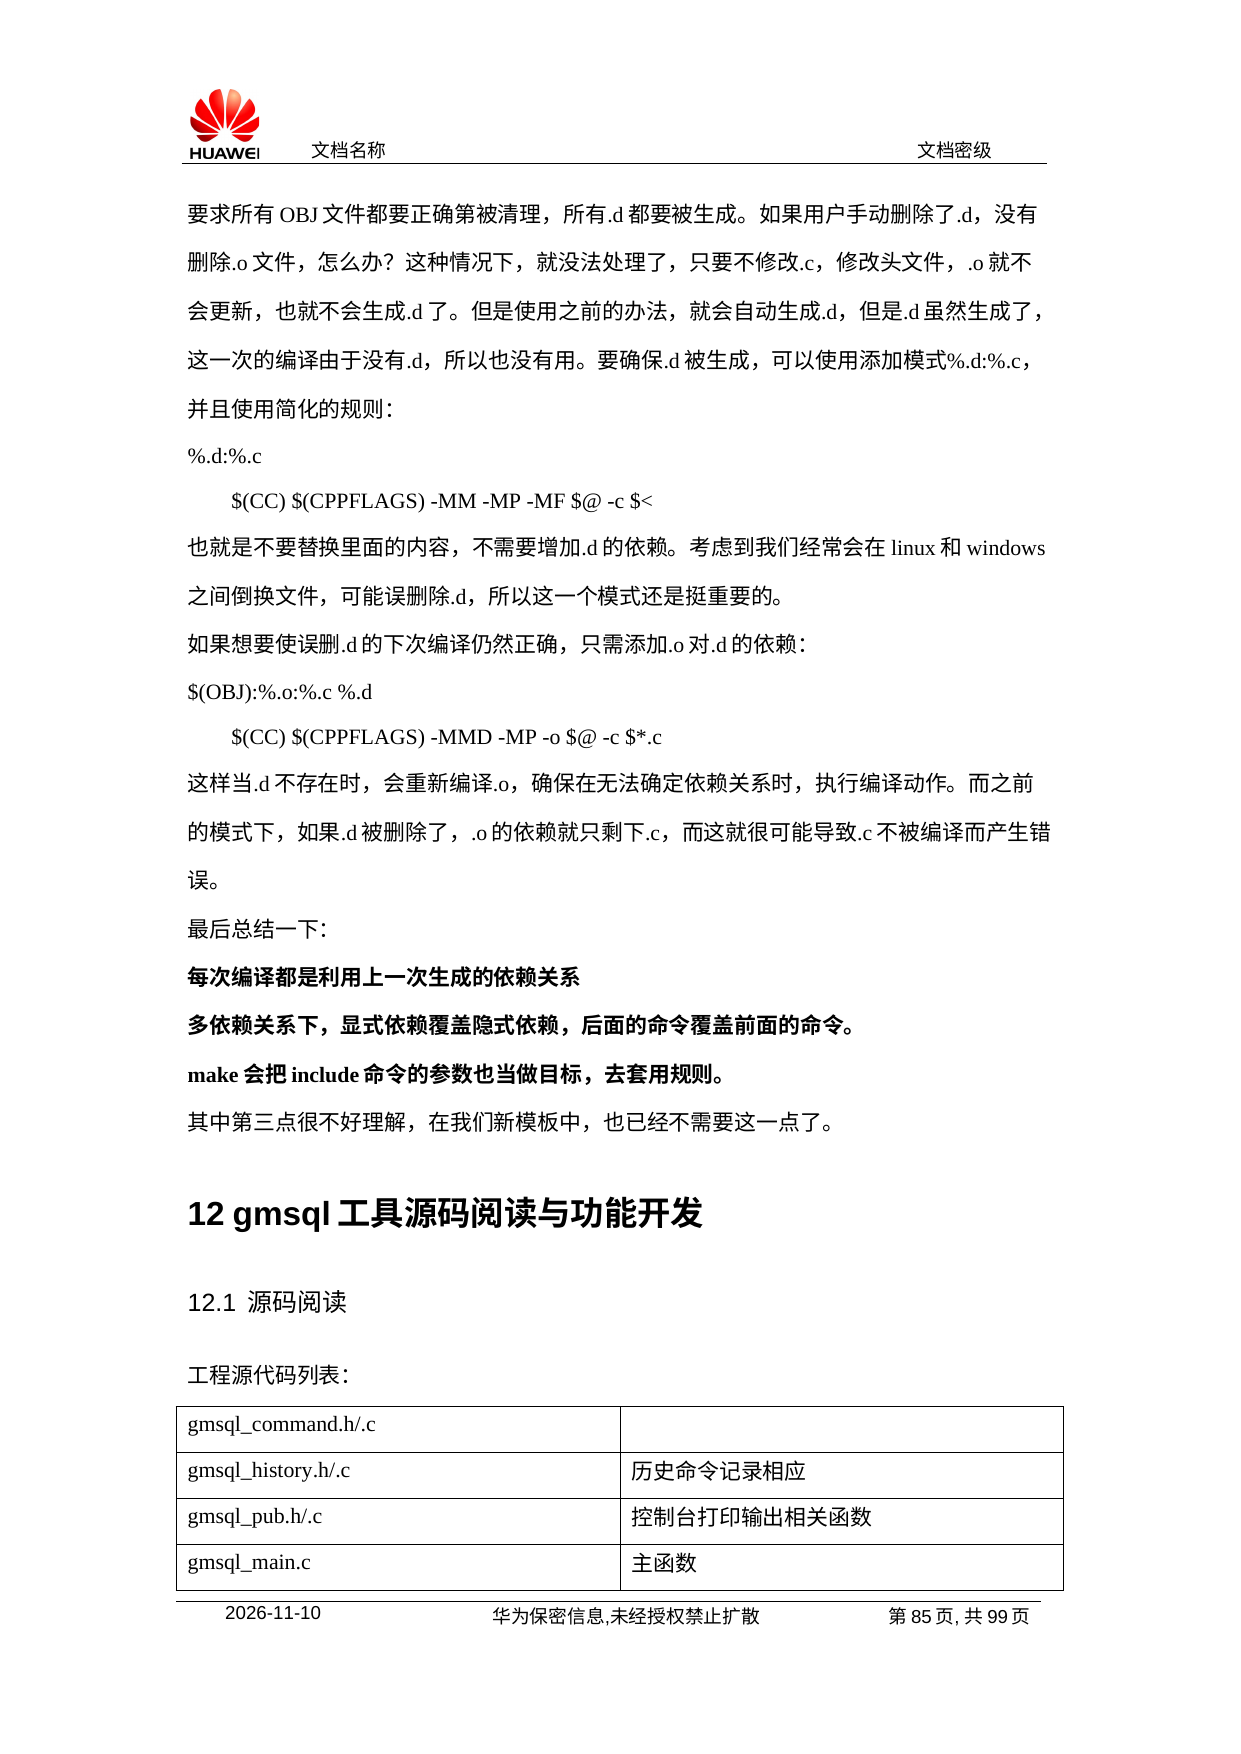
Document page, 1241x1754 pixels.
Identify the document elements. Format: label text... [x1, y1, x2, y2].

table_header gmsql_command.h/.c [177, 1407, 620, 1452]
text 其中第三点很不好理解，在我们新模板中，也已经不需要这一点了。 [187, 1104, 1053, 1137]
picture [190, 89, 260, 159]
text 要求所有OBJ文件都要正确第被清理，所有.d都要被生成。如果用户手动删除了.d，没有删除.o文件，怎么办？这种情况下，就没法处理了，只要不修改.c，修改头文件，.o就不会更新，也就不会生成.d了。但是使用之前的办法，就会自动生成.d，但是.d虽然生成了，这一次的编译由于没有.d，所以也没有用。要确保.d被生成，可以使用添加模式%.d:%.c，并且使用简化的规则： [187, 196, 1053, 424]
text 也就是不要替换里面的内容，不需要增加.d的依赖。考虑到我们经常会在linux和windows之间倒换文件，可能误删除.d，所以这一个模式还是挺重要的。 [187, 530, 1053, 611]
text %.d:%.c [187, 439, 1053, 472]
table_header [621, 1407, 1063, 1452]
table_cell 历史命令记录相应 [621, 1453, 1063, 1498]
table_cell 控制台打印输出相关函数 [621, 1499, 1063, 1544]
text 如果想要使误删.d的下次编译仍然正确，只需添加.o对.d的依赖： [187, 627, 1053, 659]
table_cell gmsql_pub.h/.c [177, 1499, 620, 1544]
text $(CC) $(CPPFLAGS) -MMD -MP -o $@ -c $*.c [187, 720, 1053, 753]
subtitle gmsql工具源码阅读与功能开发 [187, 1178, 1053, 1243]
text $(CC) $(CPPFLAGS) -MM -MP -MF $@ -c $< [187, 485, 1053, 517]
text 这样当.d不存在时，会重新编译.o，确保在无法确定依赖关系时，执行编译动作。而之前的模式下，如果.d被删除了，.o的依赖就只剩下.c，而这就很可能导致.c不被编译而产生错误。 [187, 765, 1053, 895]
text make会把include命令的参数也当做目标，去套用规则。 [187, 1056, 1053, 1089]
table_cell gmsql_main.c [177, 1545, 620, 1590]
text 最后总结一下： [187, 911, 1053, 944]
text $(OBJ):%.o:%.c %.d [187, 675, 1053, 708]
text 工程源代码列表： [187, 1358, 1053, 1390]
table_cell 主函数 [621, 1545, 1063, 1590]
table_cell gmsql_history.h/.c [177, 1453, 620, 1498]
text 每次编译都是利用上一次生成的依赖关系 [187, 959, 1053, 992]
subtitle 源码阅读 [187, 1268, 1053, 1333]
text 多依赖关系下，显式依赖覆盖隐式依赖，后面的命令覆盖前面的命令。 [187, 1008, 1053, 1040]
